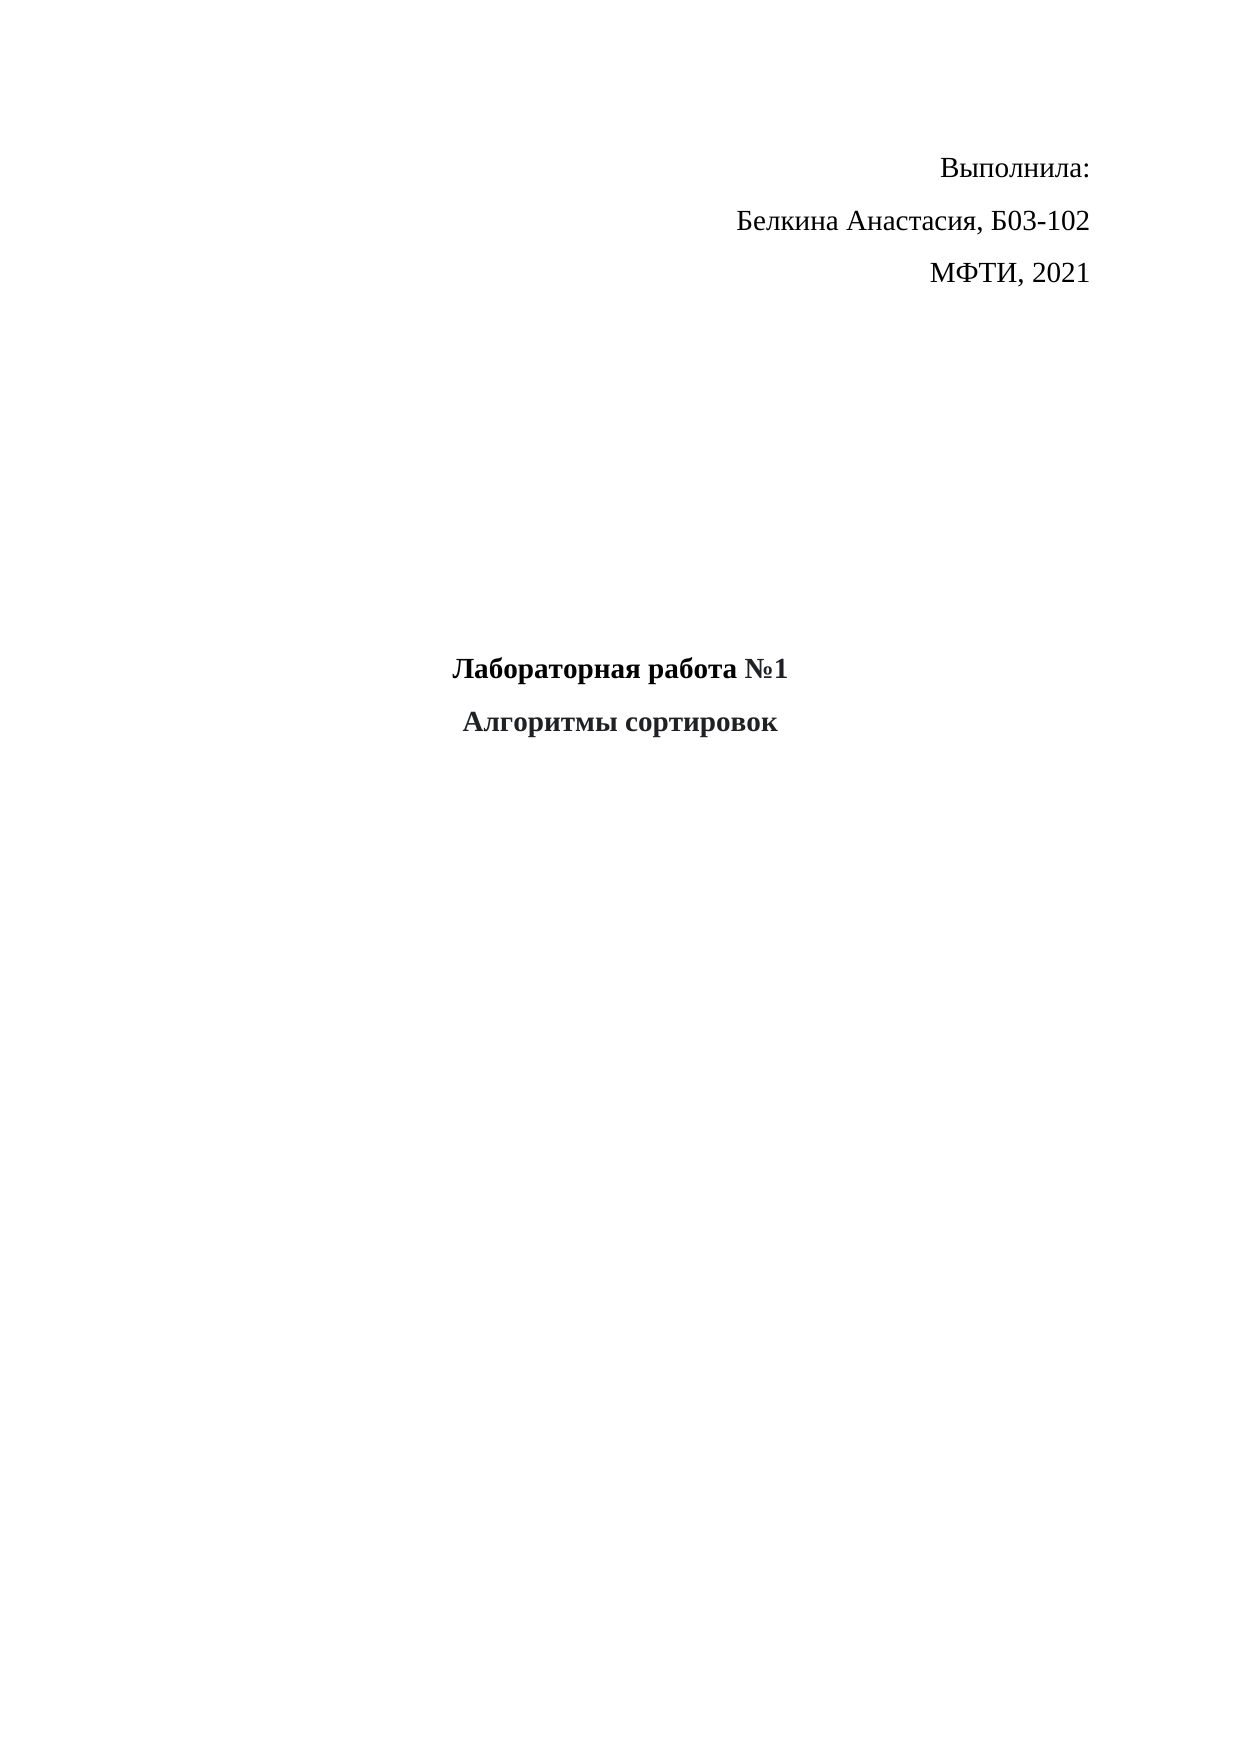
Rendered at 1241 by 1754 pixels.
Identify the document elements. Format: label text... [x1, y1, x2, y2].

text Выполнила: [150, 150, 1090, 183]
text Алгоритмы сортировок [150, 704, 1090, 738]
text Белкина Анастасия, Б03-102 [150, 203, 1090, 236]
text Лабораторная работа №1 [150, 651, 1090, 685]
text МФТИ, 2021 [150, 256, 1090, 289]
